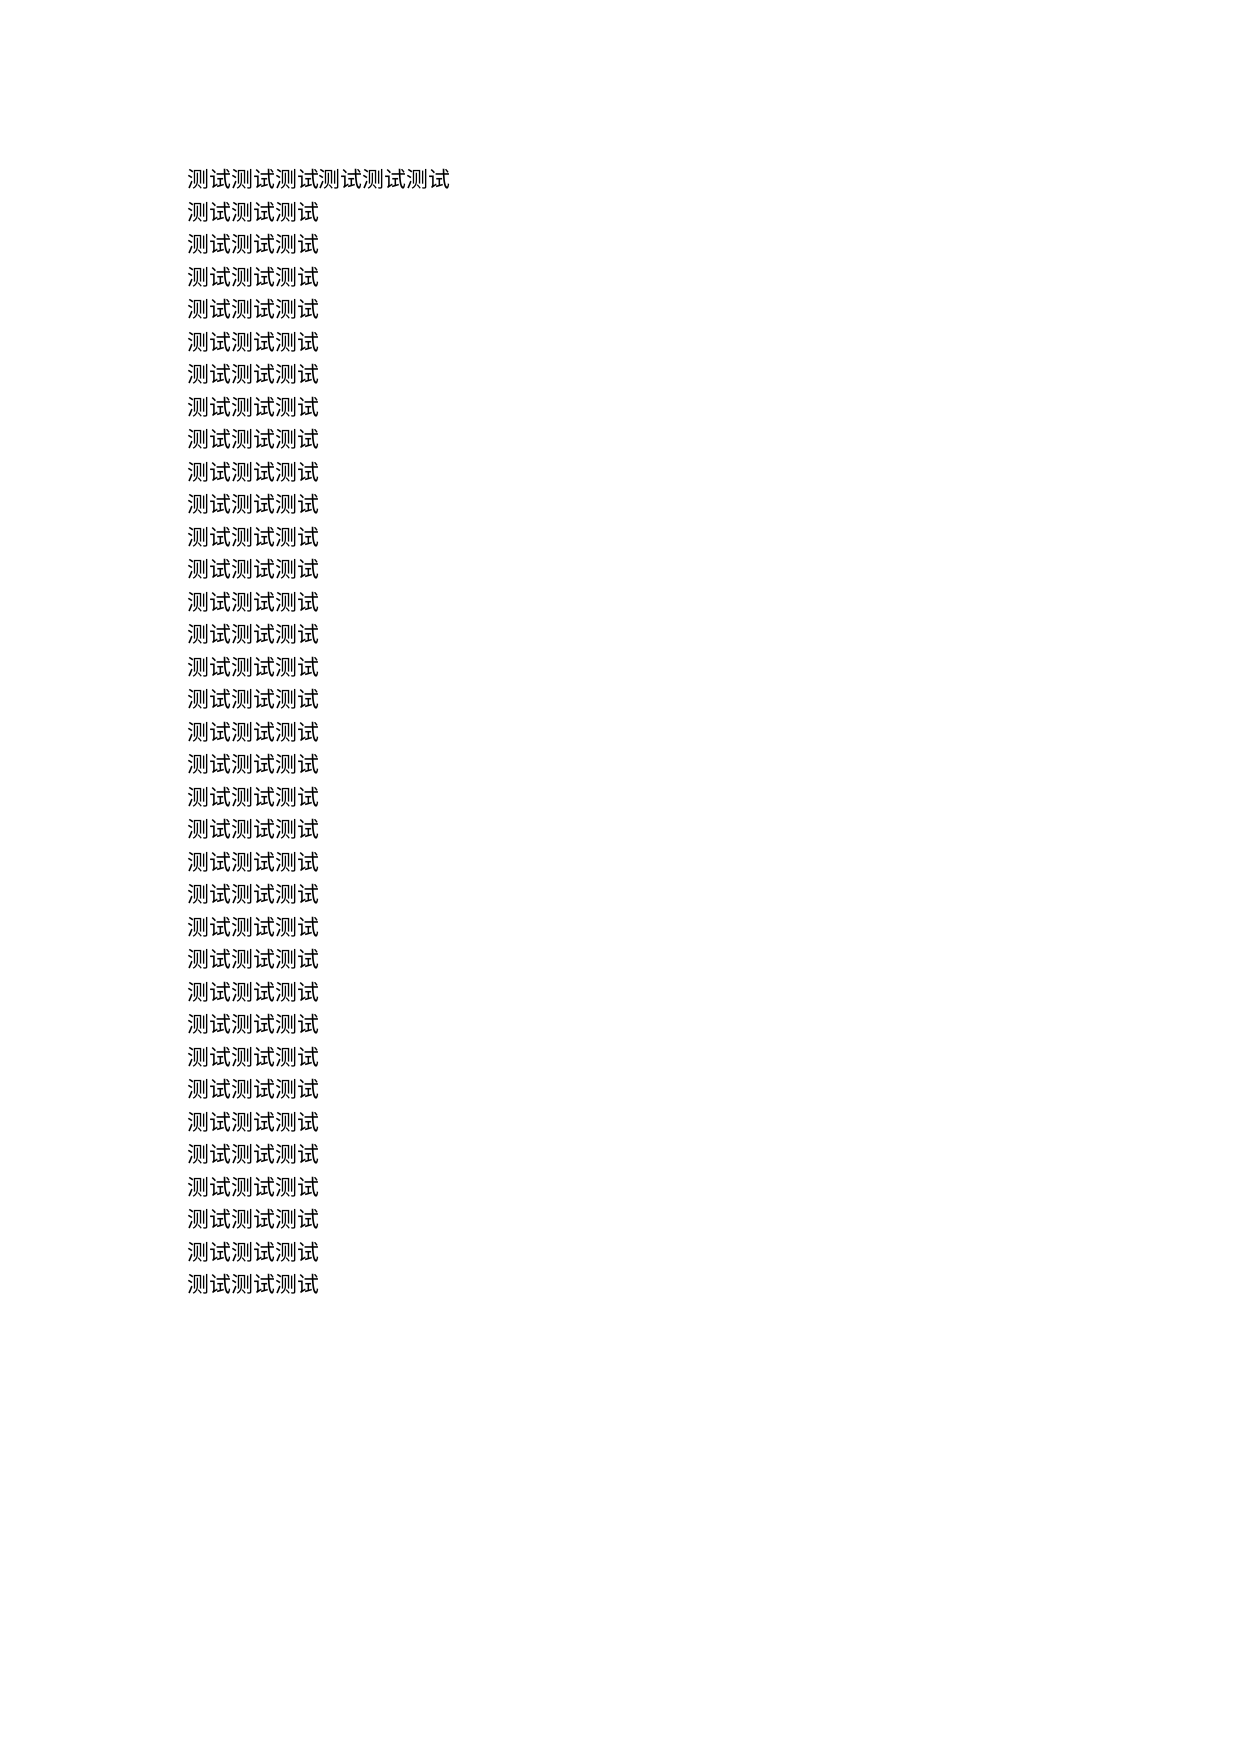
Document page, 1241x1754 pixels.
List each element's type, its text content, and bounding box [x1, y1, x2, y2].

text 测试测试测试测试测试测试 [187, 162, 1053, 194]
text 测试测试测试 [187, 1039, 1053, 1072]
text 测试测试测试 [187, 682, 1053, 714]
text 测试测试测试 [187, 714, 1053, 747]
text 测试测试测试 [187, 259, 1053, 292]
text 测试测试测试 [187, 877, 1053, 909]
text 测试测试测试 [187, 1169, 1053, 1202]
text 测试测试测试 [187, 747, 1053, 779]
text 测试测试测试 [187, 487, 1053, 519]
text 测试测试测试 [187, 357, 1053, 389]
text 测试测试测试 [187, 844, 1053, 877]
text 测试测试测试 [187, 1137, 1053, 1169]
text 测试测试测试 [187, 812, 1053, 844]
text 测试测试测试 [187, 194, 1053, 227]
text 测试测试测试 [187, 389, 1053, 422]
text 测试测试测试 [187, 1234, 1053, 1267]
text 测试测试测试 [187, 1267, 1053, 1299]
text 测试测试测试 [187, 227, 1053, 259]
text 测试测试测试 [187, 942, 1053, 974]
text 测试测试测试 [187, 909, 1053, 942]
text 测试测试测试 [187, 974, 1053, 1007]
text 测试测试测试 [187, 422, 1053, 454]
text 测试测试测试 [187, 649, 1053, 682]
text 测试测试测试 [187, 617, 1053, 649]
text 测试测试测试 [187, 519, 1053, 552]
text 测试测试测试 [187, 1072, 1053, 1104]
text 测试测试测试 [187, 584, 1053, 617]
text 测试测试测试 [187, 779, 1053, 812]
text 测试测试测试 [187, 1104, 1053, 1137]
text 测试测试测试 [187, 324, 1053, 357]
text 测试测试测试 [187, 1202, 1053, 1234]
text 测试测试测试 [187, 552, 1053, 584]
text 测试测试测试 [187, 292, 1053, 324]
text 测试测试测试 [187, 1007, 1053, 1039]
text 测试测试测试 [187, 454, 1053, 487]
